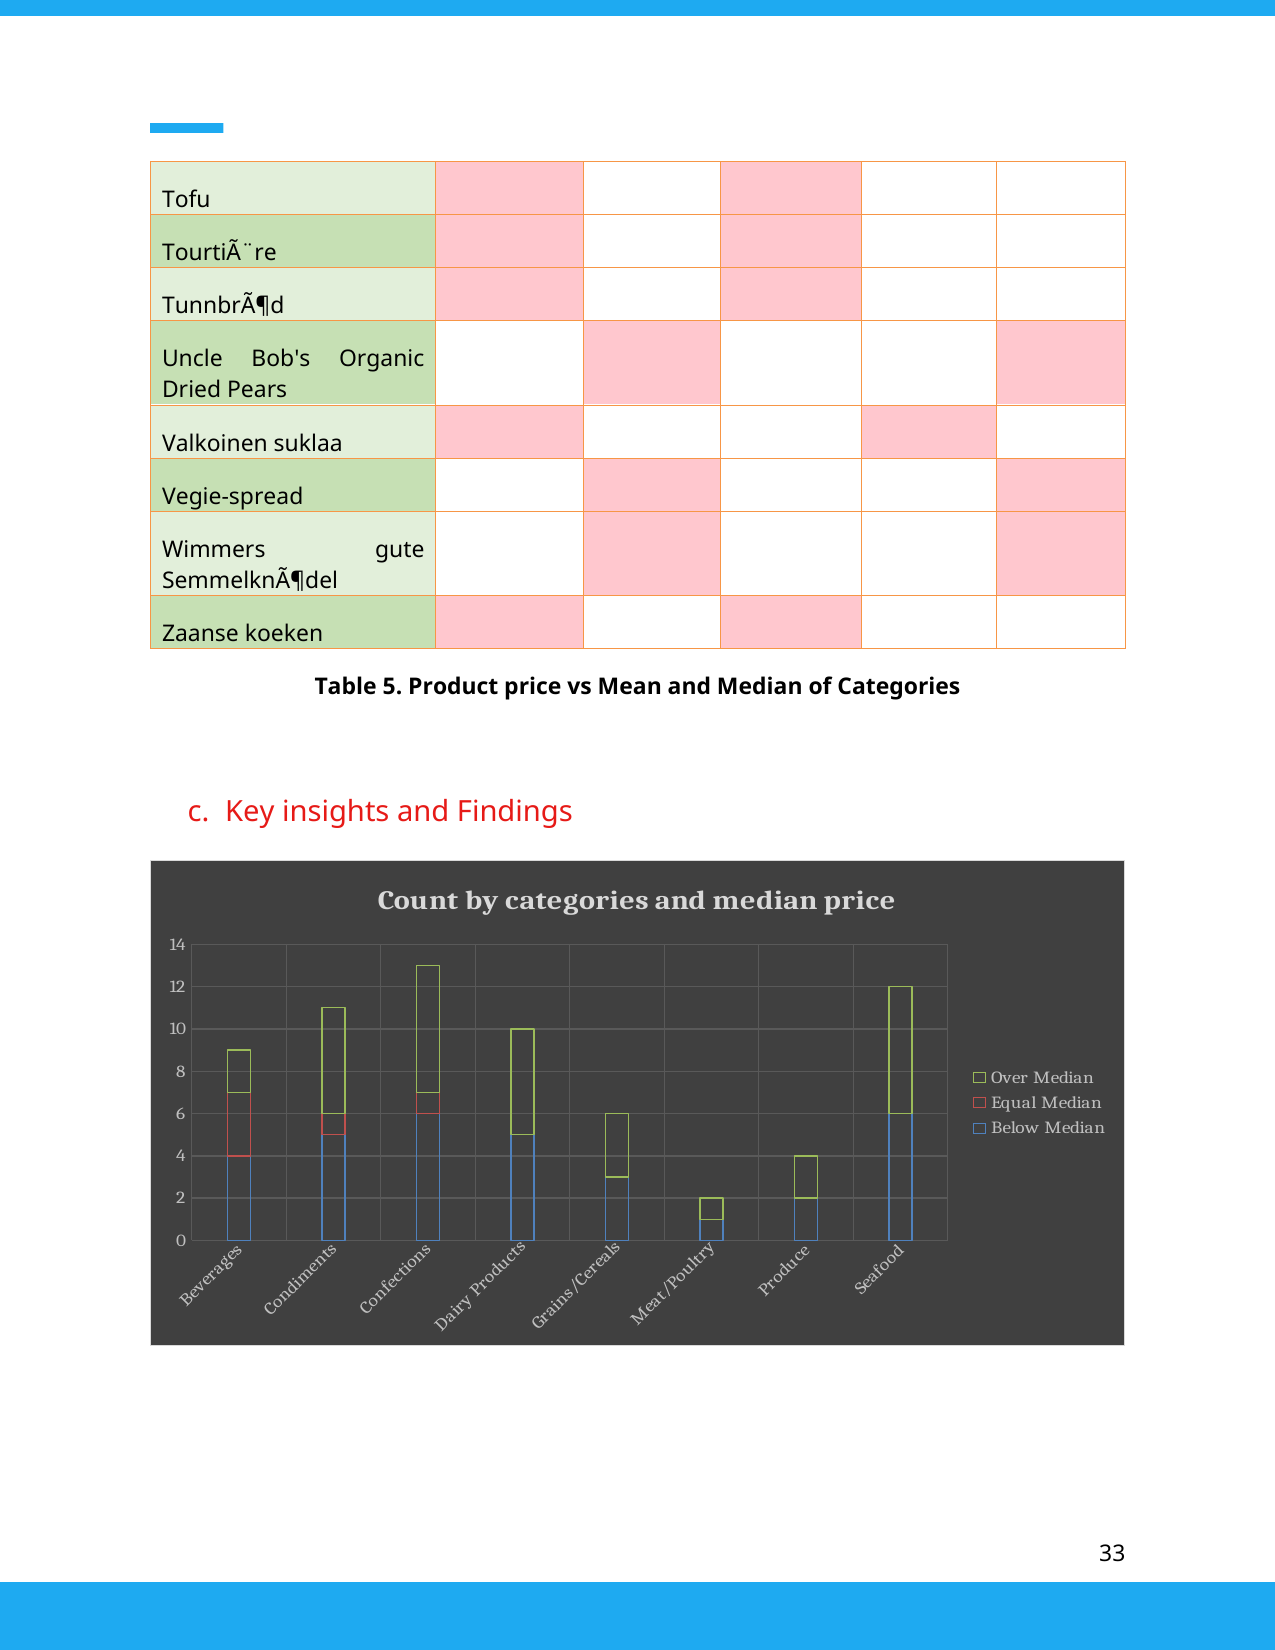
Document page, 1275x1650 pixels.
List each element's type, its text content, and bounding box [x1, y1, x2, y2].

table_cell TourtiÃ¨re [151, 215, 435, 267]
table_cell [584, 512, 720, 595]
table_cell [862, 512, 996, 595]
table_cell [584, 321, 720, 404]
table_cell [997, 268, 1125, 320]
table_cell [584, 268, 720, 320]
table_cell Zaanse koeken [151, 596, 435, 648]
table_cell TunnbrÃ¶d [151, 268, 435, 320]
table_cell [997, 512, 1125, 595]
table_cell Vegie-spread [151, 459, 435, 511]
text Table 5. Product price vs Mean and Median of Categories [150, 670, 1125, 701]
table_cell [436, 512, 583, 595]
subtitle Key insights and Findings [187, 790, 1125, 830]
table_cell Uncle Bob's Organic Dried Pears [151, 321, 435, 404]
table_cell [436, 215, 583, 267]
table_cell [862, 215, 996, 267]
picture [0, 1582, 1275, 1650]
table_cell [436, 459, 583, 511]
table_cell [997, 321, 1125, 404]
table_cell [584, 459, 720, 511]
table_cell [862, 162, 996, 214]
table_cell [721, 406, 861, 458]
table_cell [721, 459, 861, 511]
table_cell [721, 321, 861, 404]
table_cell [997, 596, 1125, 648]
table_cell [584, 596, 720, 648]
table_cell [721, 596, 861, 648]
picture [0, 0, 1275, 16]
table_cell [436, 321, 583, 404]
table_cell Tofu [151, 162, 435, 214]
table_cell [584, 215, 720, 267]
table_cell [584, 162, 720, 214]
table_cell [721, 512, 861, 595]
table_cell [721, 162, 861, 214]
table_cell [584, 406, 720, 458]
table_cell [862, 596, 996, 648]
table_cell [997, 459, 1125, 511]
table_cell [997, 406, 1125, 458]
table_cell Wimmers gute SemmelknÃ¶del [151, 512, 435, 595]
table_cell [997, 162, 1125, 214]
table_cell [436, 268, 583, 320]
table_cell [721, 268, 861, 320]
table_cell [436, 162, 583, 214]
table_cell [862, 268, 996, 320]
table_cell [862, 406, 996, 458]
table_cell [721, 215, 861, 267]
table_cell [997, 215, 1125, 267]
picture [150, 123, 224, 133]
table_cell [862, 459, 996, 511]
table_cell [436, 406, 583, 458]
table_cell Valkoinen suklaa [151, 406, 435, 458]
table_cell [436, 596, 583, 648]
table_cell [862, 321, 996, 404]
